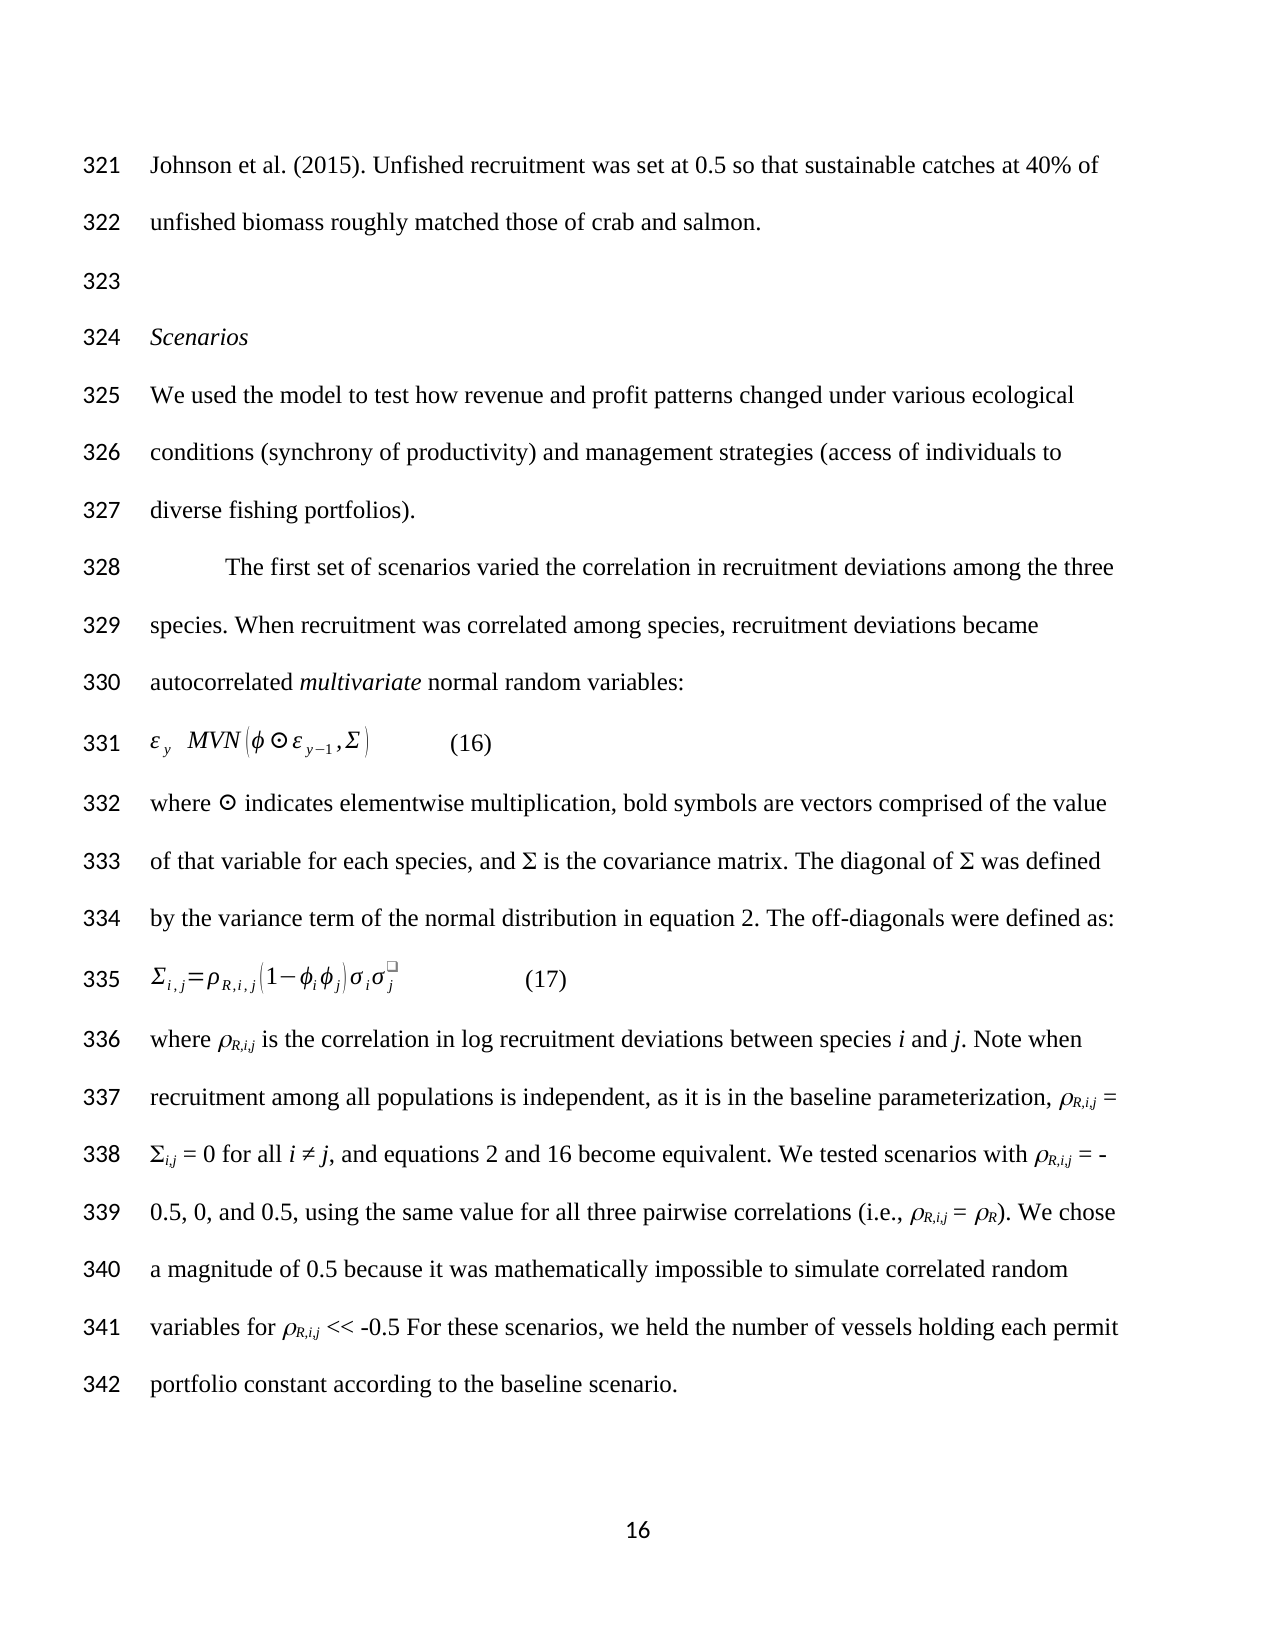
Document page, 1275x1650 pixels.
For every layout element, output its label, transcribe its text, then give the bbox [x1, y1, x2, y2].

text Scenarios [150, 322, 1125, 351]
text where R,i,j is the correlation in log recruitment deviations between species i and j. Note when recruitment among all populations is independent, as it is in the baseline parameterization, R,i,j = i,j = 0 for all i ≠ j, and equations 2 and 16 become equivalent. We tested scenarios with R,i,j = -0.5, 0, and 0.5, using the same value for all three pairwise correlations (i.e., R,i,j = R). We chose a magnitude of 0.5 because it was mathematically impossible to simulate correlated random variables for R,i,j << -0.5 For these scenarios, we held the number of vessels holding each permit portfolio constant according to the baseline scenario. [150, 1024, 1125, 1398]
text The first set of scenarios varied the correlation in recruitment deviations among the three species. When recruitment was correlated among species, recruitment deviations became autocorrelated multivariate normal random variables: [150, 552, 1125, 696]
text (16) [150, 725, 1125, 760]
text We used the model to test how revenue and profit patterns changed under various ecological conditions (synchrony of productivity) and management strategies (access of individuals to diverse fishing portfolios). [150, 380, 1125, 524]
text (17) [150, 961, 1125, 996]
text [150, 150, 1125, 236]
text where indicates elementwise multiplication, bold symbols are vectors comprised of the value of that variable for each species, and is the covariance matrix. The diagonal of was defined by the variance term of the normal distribution in equation 2. The off-diagonals were defined as: [150, 788, 1125, 932]
